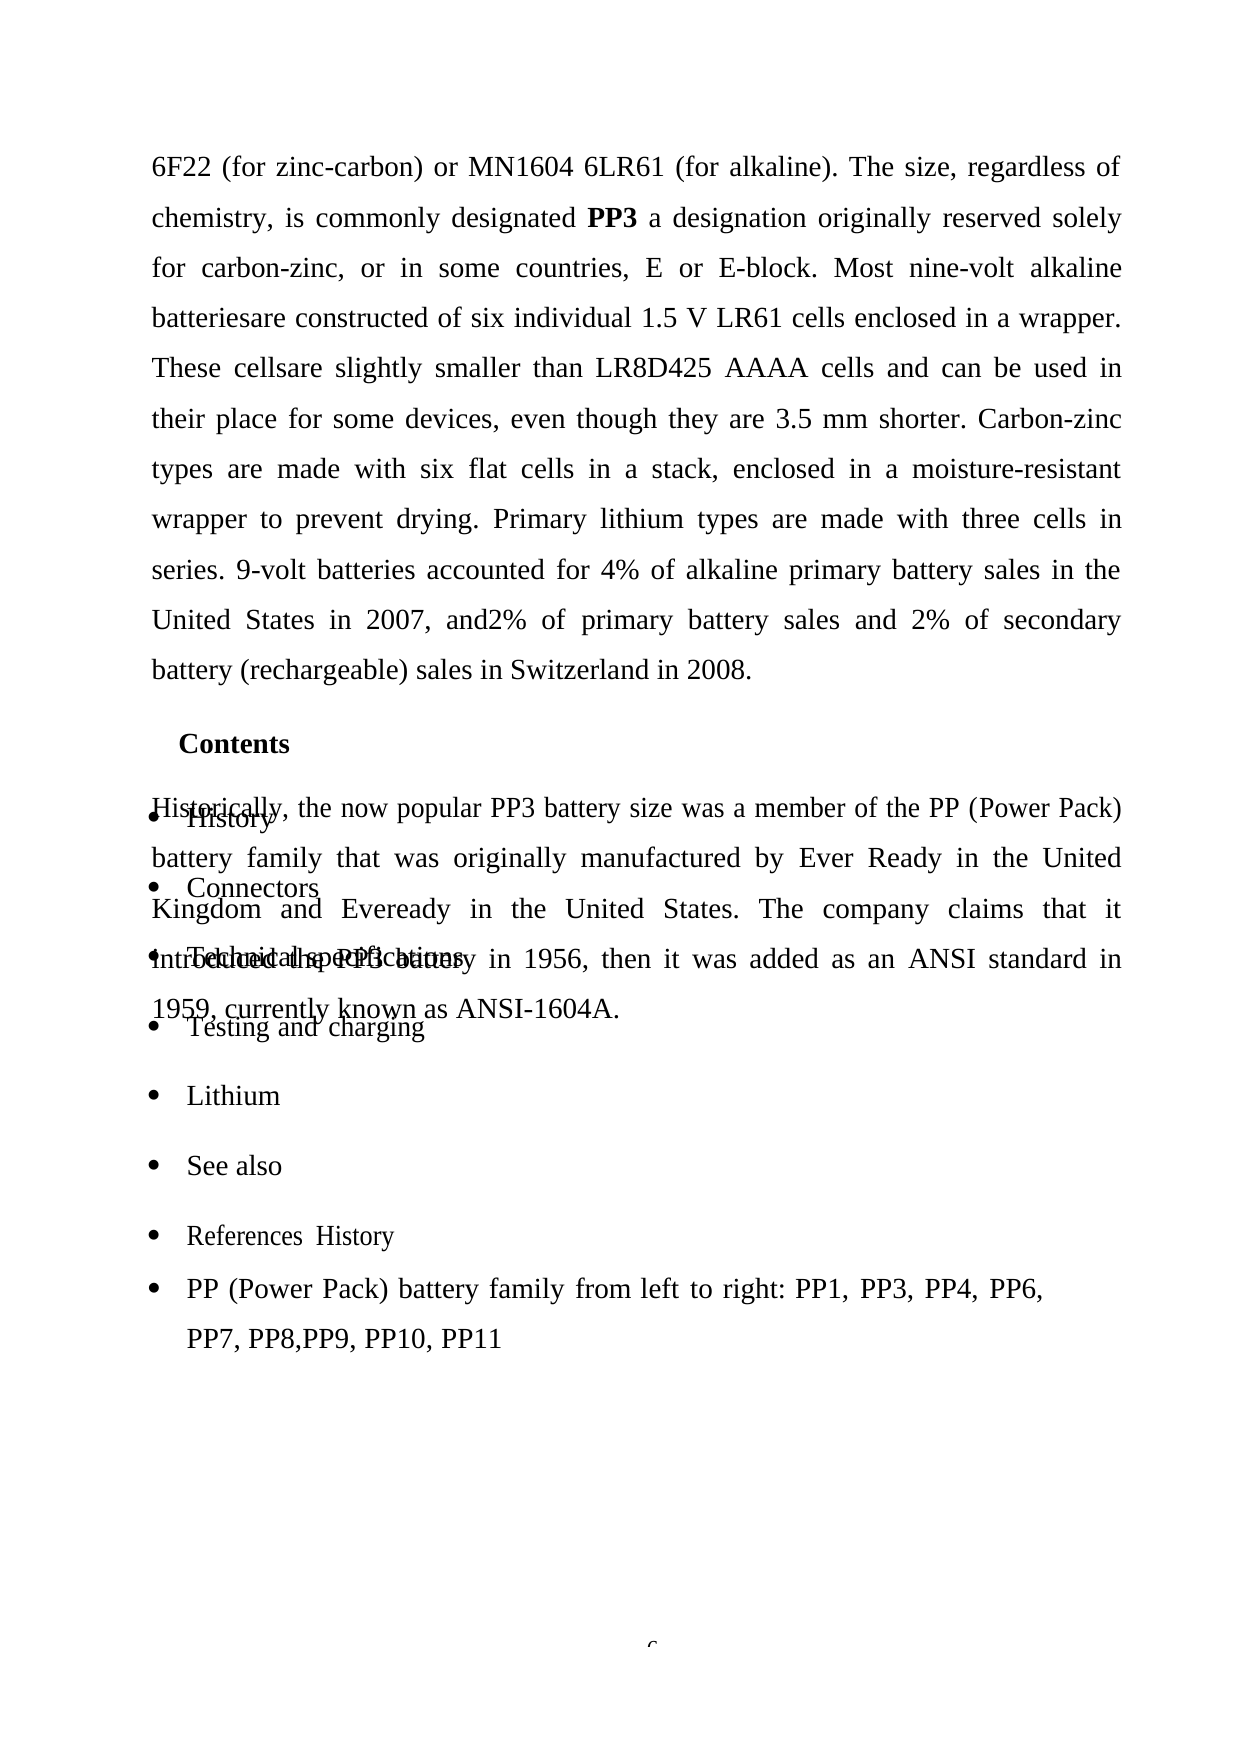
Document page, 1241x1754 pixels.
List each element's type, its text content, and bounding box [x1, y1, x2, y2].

text 6F22 (for zinc-carbon) or MN1604 6LR61 (for alkaline). The size, regardless of chemistry, is commonly designated PP3 a designation originally reserved solely for carbon-zinc, or in some countries, E or E-block. Most nine-volt alkaline batteriesare constructed of six individual 1.5 V LR61 cells enclosed in a wrapper. These cellsare slightly smaller than LR8D425 AAAA cells and can be used in their place for some devices, even though they are 3.5 mm shorter. Carbon-zinc types are made with six flat cells in a stack, enclosed in a moisture-resistant wrapper to prevent drying. Primary lithium types are made with three cells in series. 9-volt batteries accounted for 4% of alkaline primary battery sales in the United States in 2007, and2% of primary battery sales and 2% of secondary battery (rechargeable) sales in Switzerland in 2008. [151, 149, 1122, 686]
text Historically, the now popular PP3 battery size was a member of the PP (Power Pack) battery family that was originally manufactured by Ever Ready in the United Kingdom and Eveready in the United States. The company claims that it introduced the PP3 battery in 1956, then it was added as an ANSI standard in 1959, currently known as ANSI-1604A. [151, 790, 1122, 1025]
